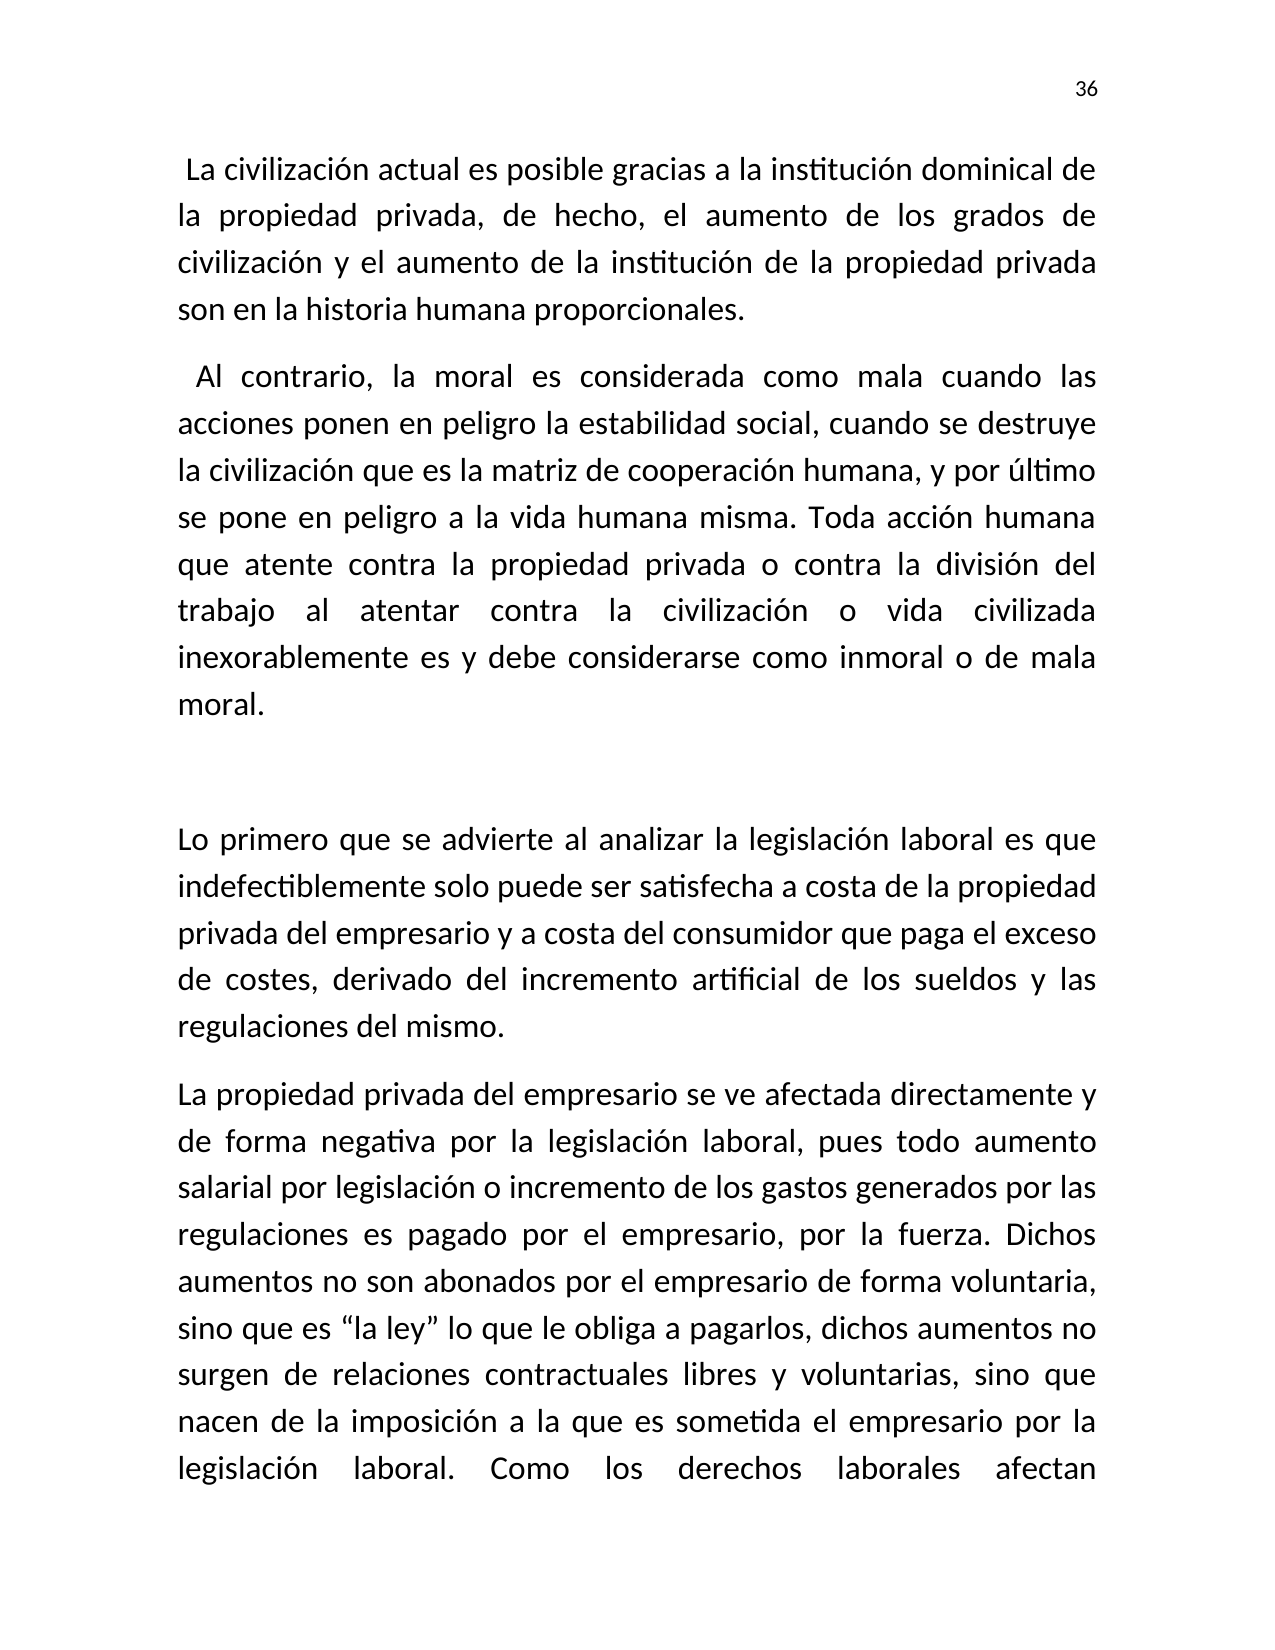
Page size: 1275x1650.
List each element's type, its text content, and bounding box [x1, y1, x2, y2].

text Al contrario, la moral es considerada como mala cuando las acciones ponen en peligro la estabilidad social, cuando se destruye la civilización que es la matriz de cooperación humana, y por último se pone en peligro a la vida humana misma. Toda acción humana que atente contra la propiedad privada o contra la división del trabajo al atentar contra la civilización o vida civilizada inexorablemente es y debe considerarse como inmoral o de mala moral. [177, 356, 1098, 724]
text La civilización actual es posible gracias a la institución dominical de la propiedad privada, de hecho, el aumento de los grados de civilización y el aumento de la institución de la propiedad privada son en la historia humana proporcionales. [177, 148, 1098, 329]
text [177, 1073, 1098, 1488]
text Lo primero que se advierte al analizar la legislación laboral es que indefectiblemente solo puede ser satisfecha a costa de la propiedad privada del empresario y a costa del consumidor que paga el exceso de costes, derivado del incremento artificial de los sueldos y las regulaciones del mismo. [177, 818, 1098, 1046]
